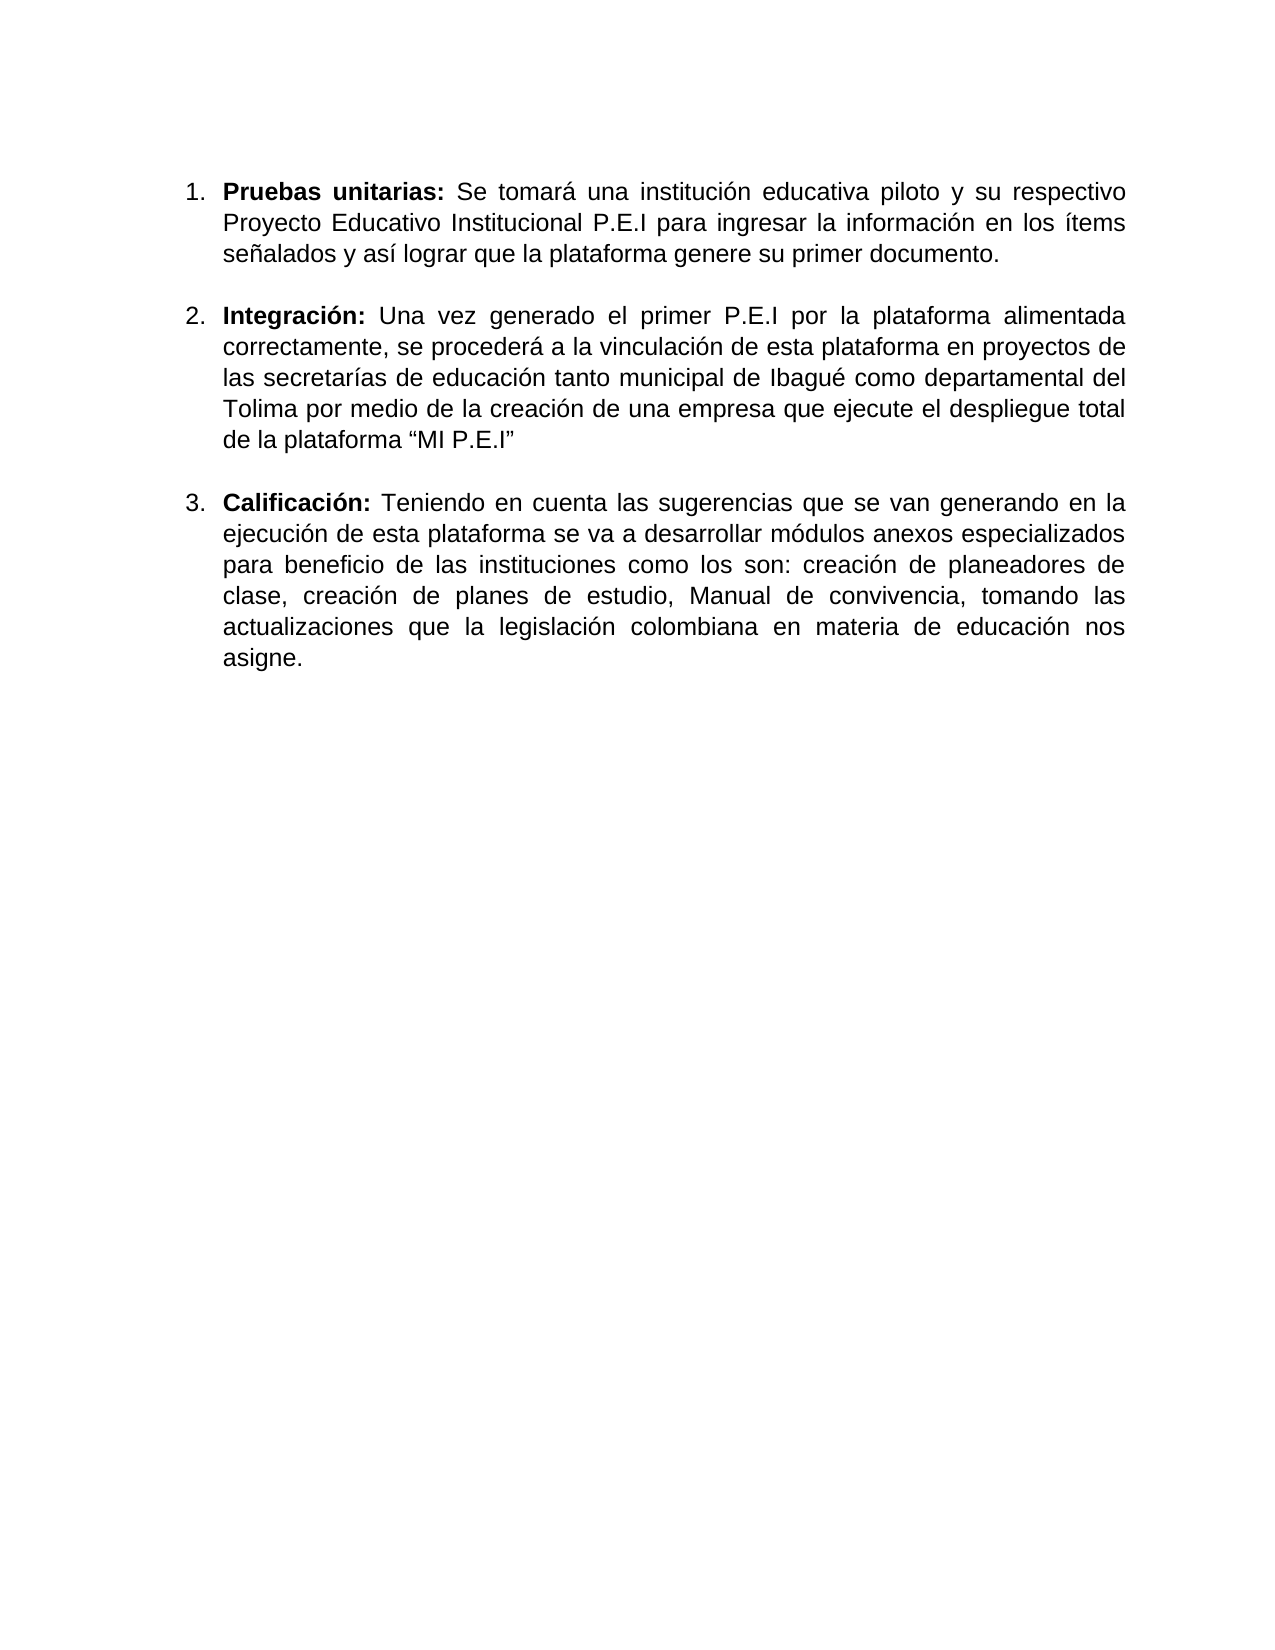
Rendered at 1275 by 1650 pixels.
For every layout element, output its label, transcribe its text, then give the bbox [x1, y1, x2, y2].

list Integración: Una vez generado el primer P.E.I por la plataforma alimentada correctamente, se procederá a la vinculación de esta plataforma en proyectos de las secretarías de educación tanto municipal de Ibagué como departamental del Tolima por medio de la creación de una empresa que ejecute el despliegue total de la plataforma “MI P.E.I” [185, 301, 1127, 454]
list Pruebas unitarias: Se tomará una institución educativa piloto y su respectivo Proyecto Educativo Institucional P.E.I para ingresar la información en los ítems señalados y así lograr que la plataforma genere su primer documento. [185, 177, 1127, 268]
list Calificación: Teniendo en cuenta las sugerencias que se van generando en la ejecución de esta plataforma se va a desarrollar módulos anexos especializados para beneficio de las instituciones como los son: creación de planeadores de clase, creación de planes de estudio, Manual de convivencia, tomando las actualizaciones que la legislación colombiana en materia de educación nos asigne. [185, 488, 1127, 672]
